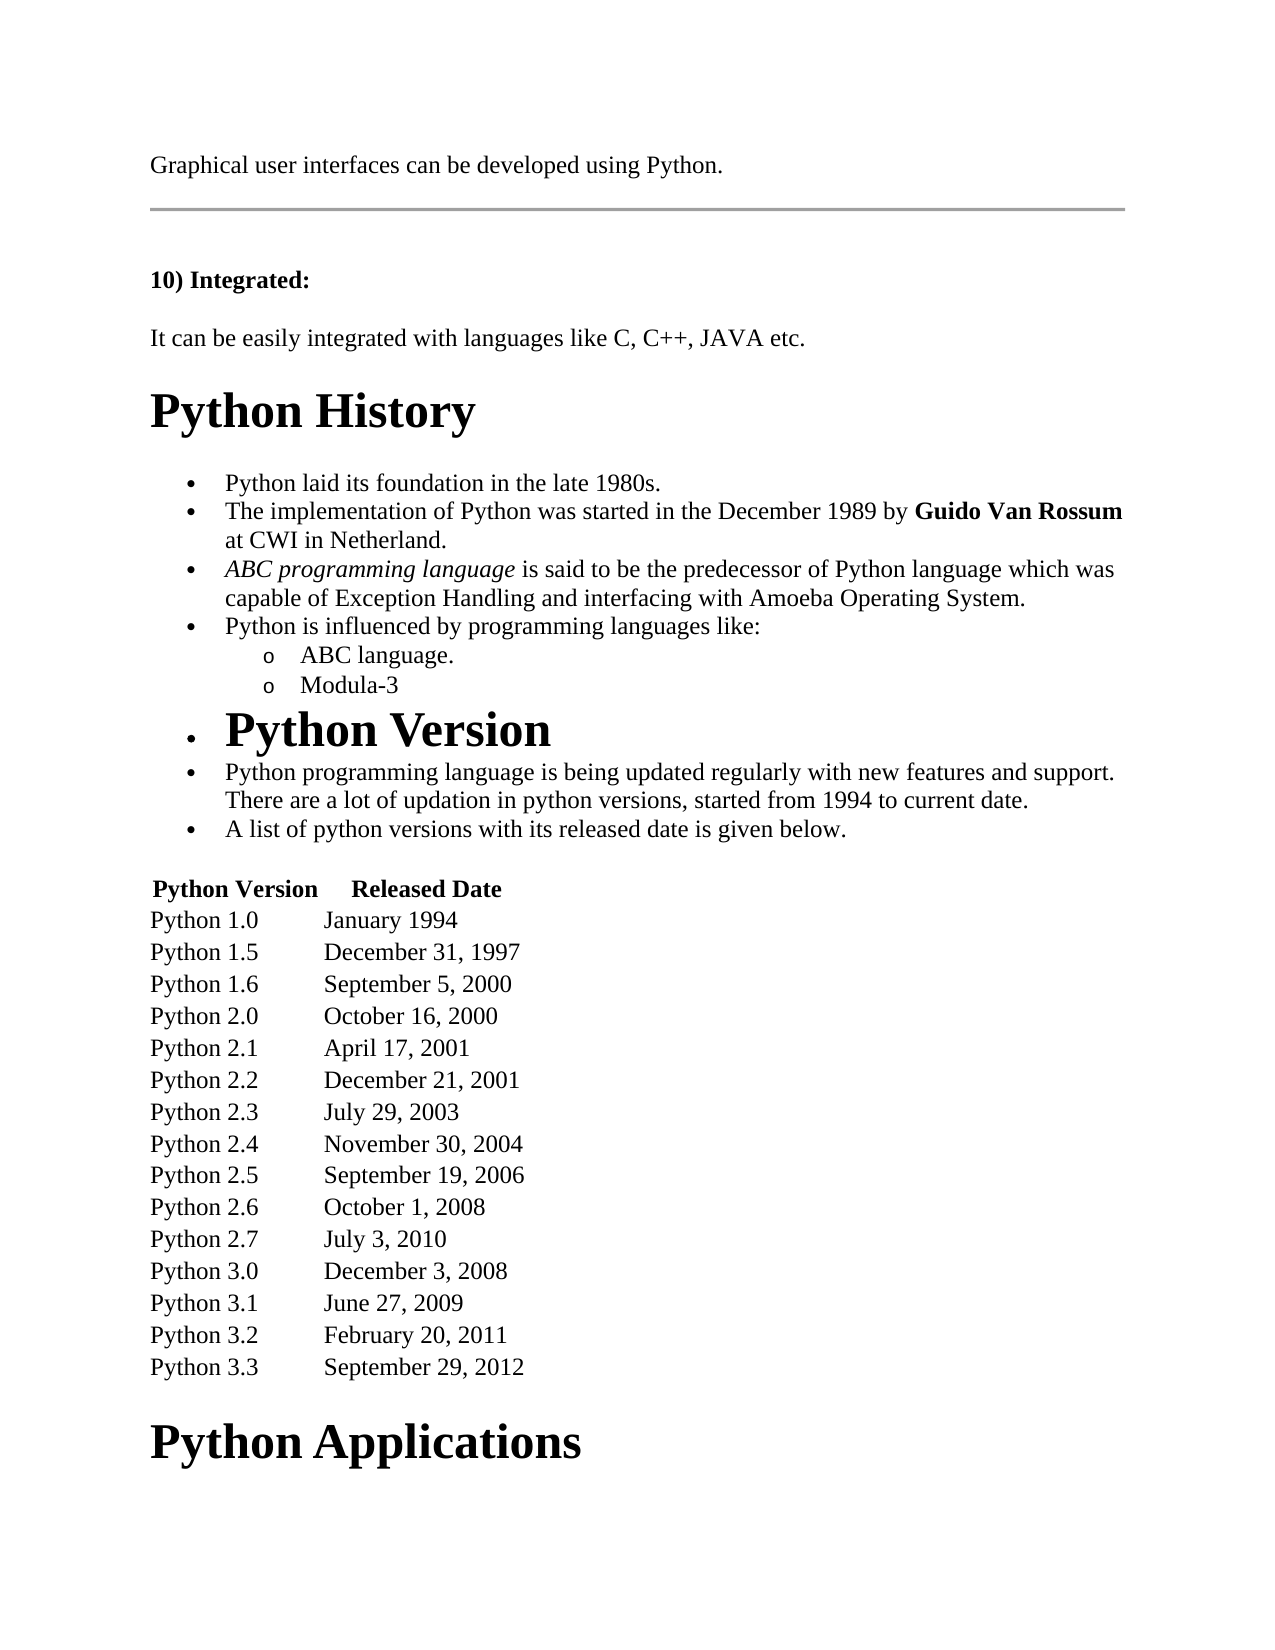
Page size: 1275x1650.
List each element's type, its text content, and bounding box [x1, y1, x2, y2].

table_cell July 3, 2010 [322, 1223, 531, 1255]
text Graphical user interfaces can be developed using Python. [150, 150, 1125, 179]
table_cell Python 2.3 [149, 1095, 322, 1127]
table_cell September 5, 2000 [322, 968, 531, 1000]
table_cell Python 1.6 [149, 968, 322, 1000]
table_cell January 1994 [322, 904, 531, 936]
list Python programming language is being updated regularly with new features and support. There are a lot of updation in python versions, started from 1994 to current date. [187, 757, 1125, 814]
table_cell Python 2.4 [149, 1127, 322, 1159]
table_cell October 16, 2000 [322, 1000, 531, 1032]
list Python laid its foundation in the late 1980s. [187, 468, 1125, 496]
text 10) Integrated: [150, 265, 1125, 294]
list The implementation of Python was started in the December 1989 by Guido Van Rossum at CWI in Netherland. [187, 496, 1125, 554]
list Python is influenced by programming languages like: [187, 611, 1125, 640]
table_cell Python 2.1 [149, 1032, 322, 1063]
table_cell December 31, 1997 [322, 936, 531, 968]
text Python Applications [150, 1411, 1125, 1469]
table_header Released Date [322, 872, 531, 904]
list ABC language. [262, 640, 1125, 670]
table_cell Python 3.1 [149, 1287, 322, 1318]
table_cell February 20, 2011 [322, 1319, 531, 1350]
table_cell Python 2.2 [149, 1064, 322, 1095]
table_cell July 29, 2003 [322, 1095, 531, 1127]
text Python History [150, 381, 1125, 438]
table_cell October 1, 2008 [322, 1191, 531, 1223]
table_cell Python 3.3 [149, 1350, 322, 1382]
table_header Python Version [149, 872, 322, 904]
table_cell Python 2.7 [149, 1223, 322, 1255]
table_cell Python 1.5 [149, 936, 322, 968]
list Python Version [187, 699, 1125, 757]
table_cell Python 3.2 [149, 1319, 322, 1350]
table_cell December 21, 2001 [322, 1064, 531, 1095]
table_cell September 19, 2006 [322, 1159, 531, 1191]
table_cell Python 3.0 [149, 1255, 322, 1287]
table_cell Python 2.0 [149, 1000, 322, 1032]
table_cell June 27, 2009 [322, 1287, 531, 1318]
table_cell September 29, 2012 [322, 1350, 531, 1382]
table_cell Python 2.6 [149, 1191, 322, 1223]
table_cell Python 1.0 [149, 904, 322, 936]
list A list of python versions with its released date is given below. [187, 814, 1125, 843]
list ABC programming language is said to be the predecessor of Python language which was capable of Exception Handling and interfacing with Amoeba Operating System. [187, 554, 1125, 611]
table_cell Python 2.5 [149, 1159, 322, 1191]
table_cell December 3, 2008 [322, 1255, 531, 1287]
table_cell November 30, 2004 [322, 1127, 531, 1159]
list Modula-3 [262, 670, 1125, 699]
table_cell April 17, 2001 [322, 1032, 531, 1063]
text It can be easily integrated with languages like C, C++, JAVA etc. [150, 323, 1125, 352]
